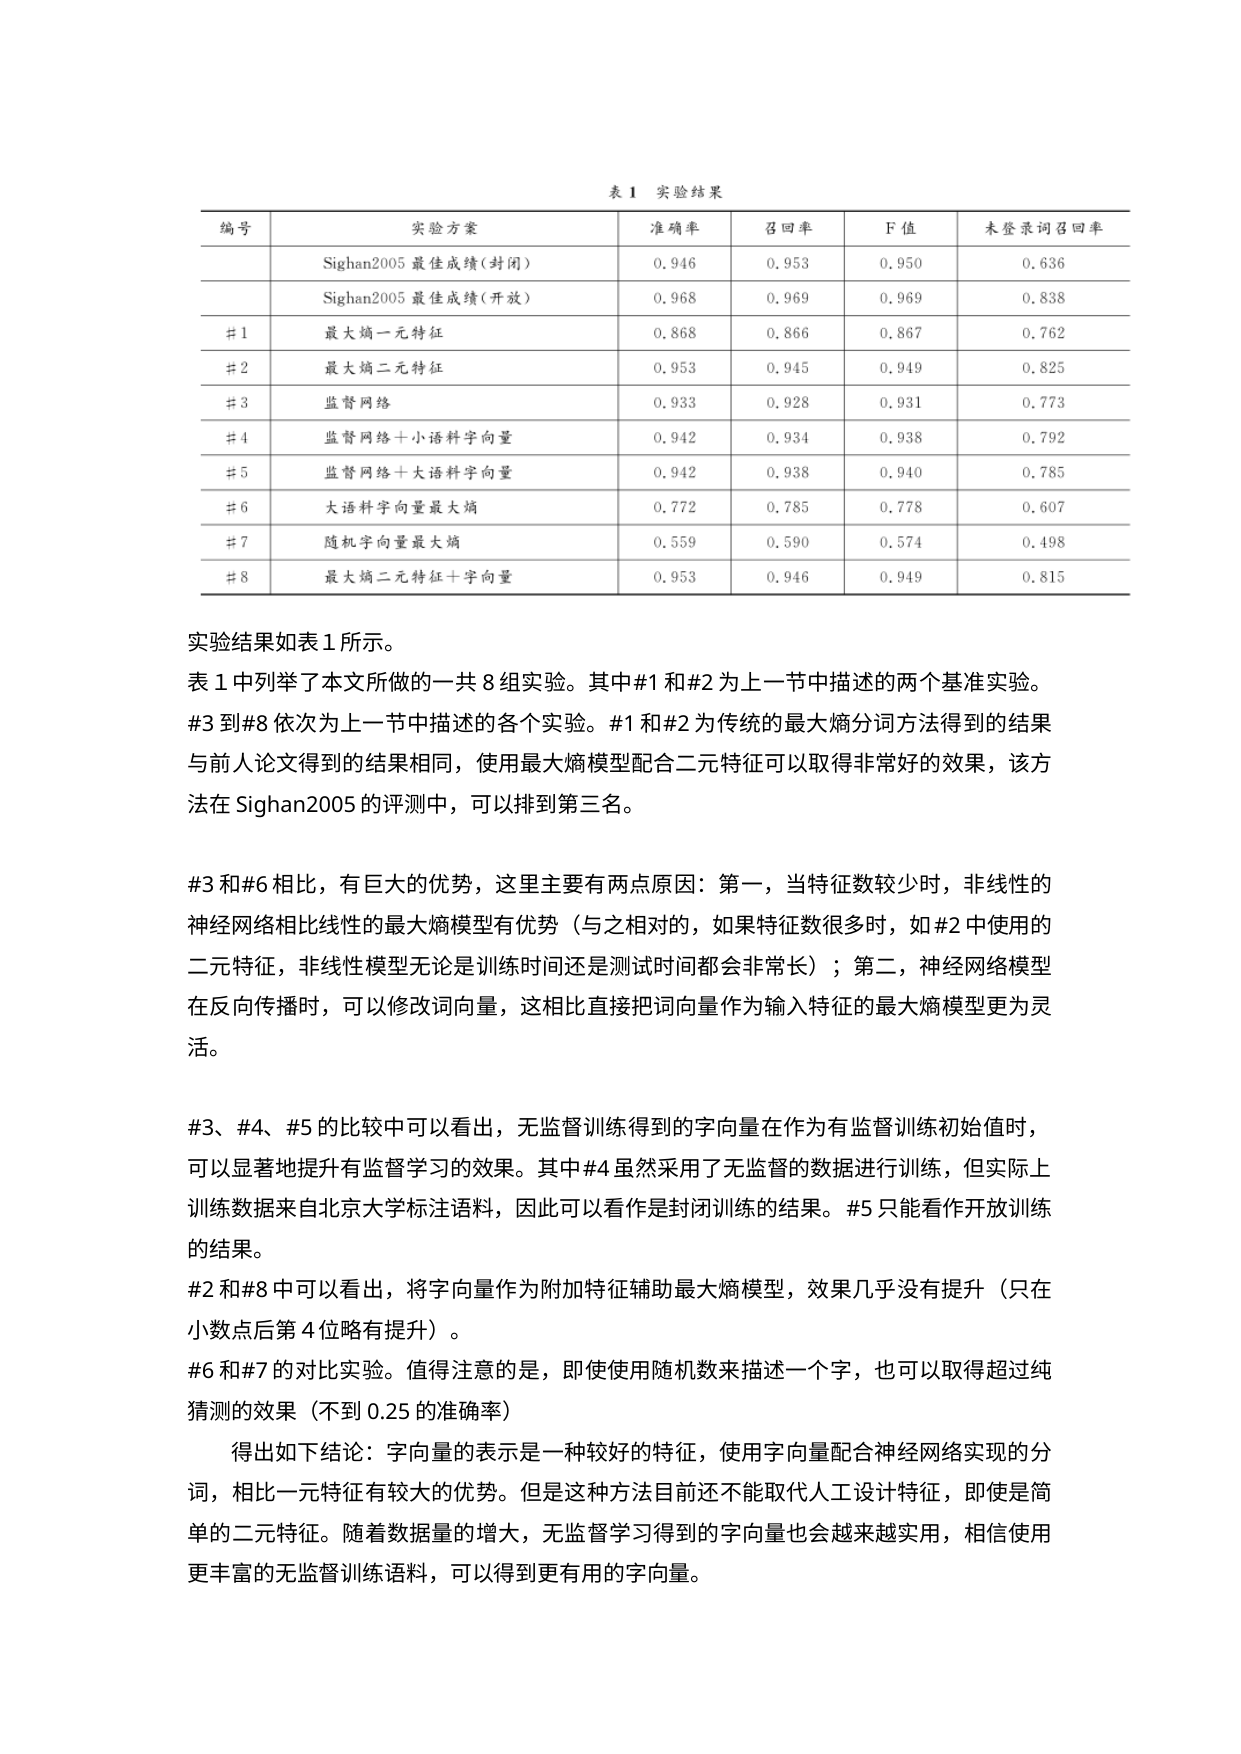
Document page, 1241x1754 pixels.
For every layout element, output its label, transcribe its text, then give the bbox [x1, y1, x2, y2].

text 表１中列举了本文所做的一共8组实验。其中#1和#2为上一节中描述的两个基准实验。 #3到#8依次为上一节中描述的各个实验。#1和#2为传统的最大熵分词方法得到的结果，与前人论文得到的结果相同，使用最大熵模型配合二元特征可以取得非常好的效果，该方法在Sighan2005的评测中，可以排到第三名。 [187, 665, 1053, 819]
text 实验结果如表１所示。 [187, 624, 1053, 657]
text #6和#7的对比实验。值得注意的是，即使使用随机数来描述一个字，也可以取得超过纯猜测的效果（不到0.25的准确率） [187, 1353, 1053, 1426]
text #2和#8中可以看出，将字向量作为附加特征辅助最大熵模型，效果几乎没有提升（只在小数点后第４位略有提升）。 [187, 1272, 1053, 1345]
text 得出如下结论：字向量的表示是一种较好的特征，使用字向量配合神经网络实现的分词，相比一元特征有较大的优势。但是这种方法目前还不能取代人工设计特征，即使是简单的二元特征。随着数据量的增大，无监督学习得到的字向量也会越来越实用，相信使用更丰富的无监督训练语料，可以得到更有用的字向量。 [187, 1434, 1053, 1588]
text #3、#4、#5的比较中可以看出，无监督训练得到的字向量在作为有监督训练初始值时，可以显著地提升有监督学习的效果。其中#4虽然采用了无监督的数据进行训练，但实际上训练数据来自北京大学标注语料，因此可以看作是封闭训练的结果。#5只能看作开放训练的结果。 [187, 1110, 1053, 1264]
picture [187, 162, 1170, 606]
text #3和#6相比，有巨大的优势，这里主要有两点原因：第一，当特征数较少时，非线性的神经网络相比线性的最大熵模型有优势（与之相对的，如果特征数很多时，如#2中使用的二元特征，非线性模型无论是训练时间还是测试时间都会非常长）；第二，神经网络模型在反向传播时，可以修改词向量，这相比直接把词向量作为输入特征的最大熵模型更为灵活。 [187, 867, 1053, 1062]
